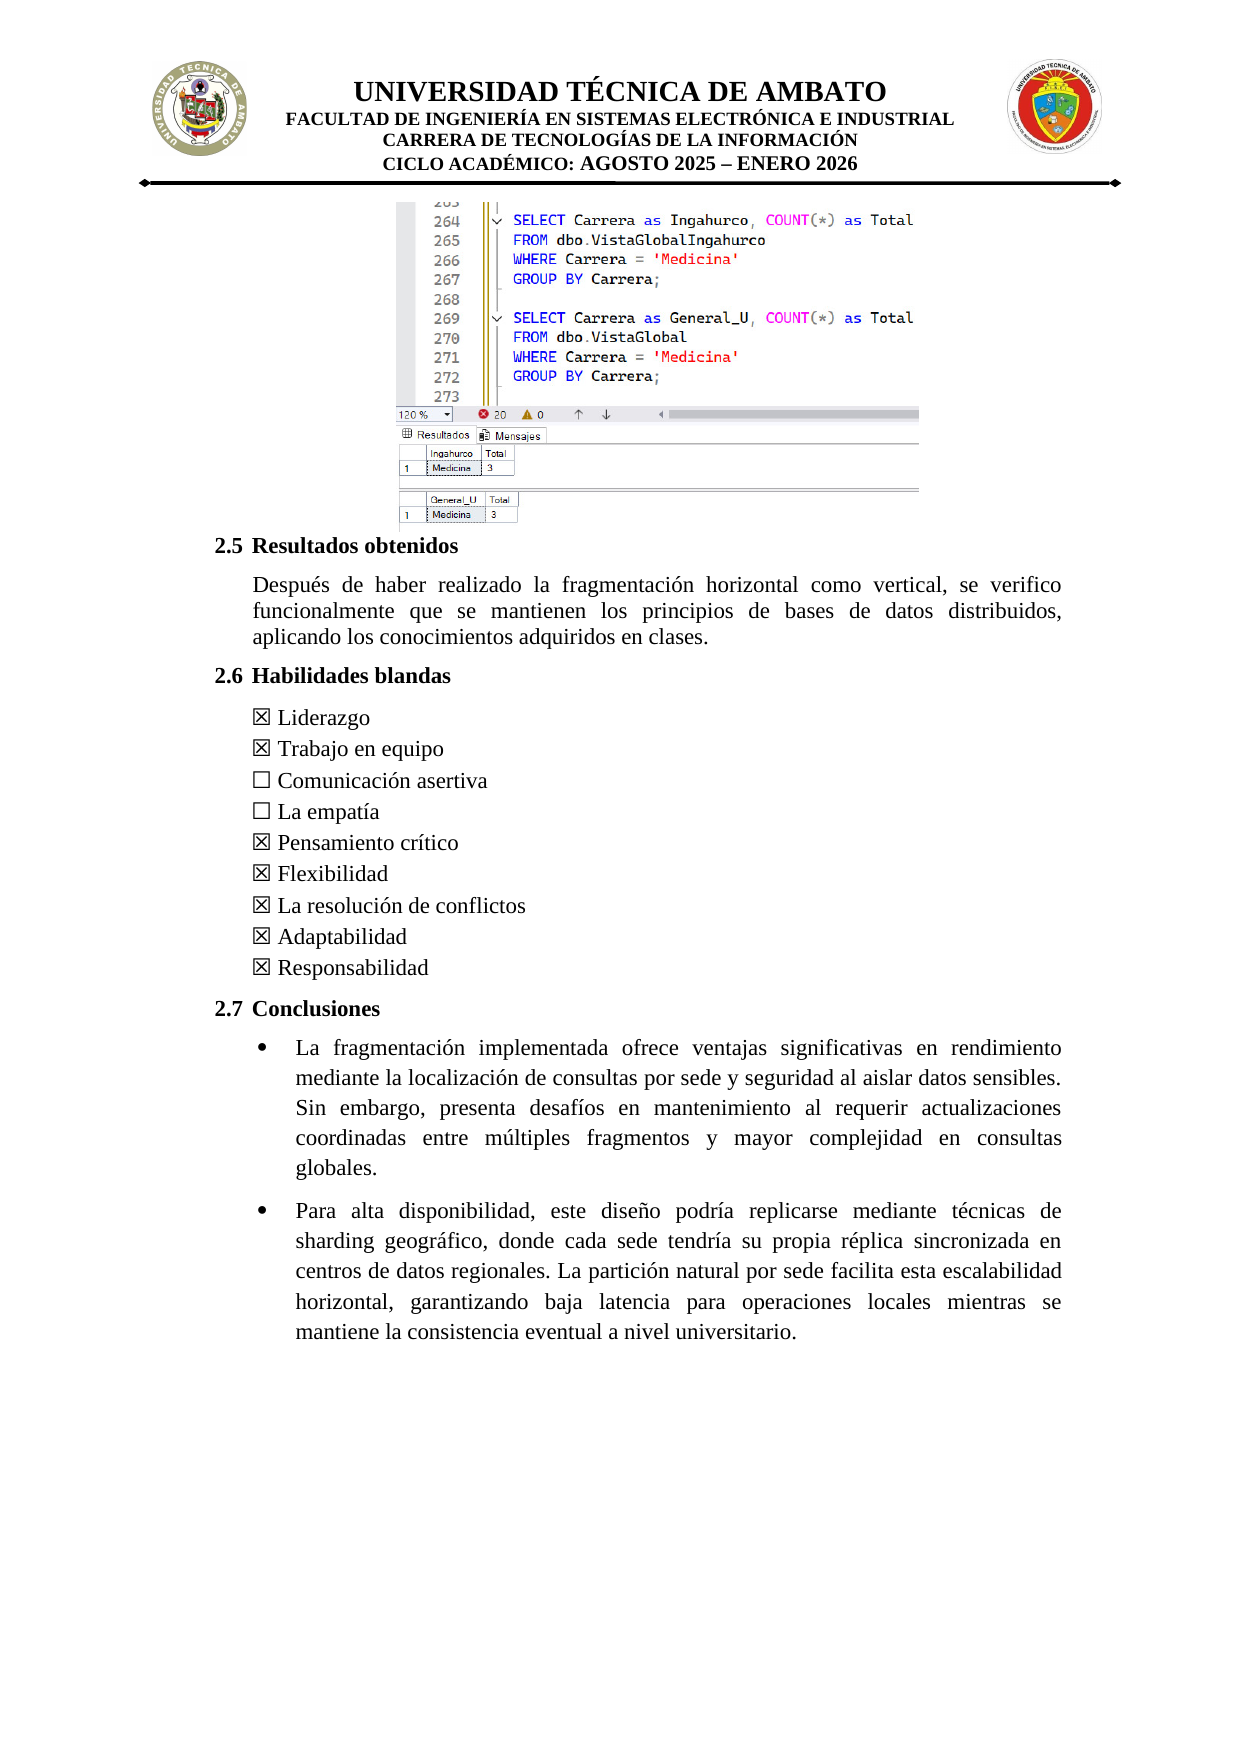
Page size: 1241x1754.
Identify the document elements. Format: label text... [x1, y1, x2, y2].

text Pensamiento crítico [251, 826, 1063, 857]
picture [396, 202, 919, 532]
text Liderazgo [251, 701, 1063, 732]
list Después de haber realizado la fragmentación horizontal como vertical, se verifico funcionalmente que se mantienen los principios de bases de datos distribuidos, aplicando los conocimientos adquiridos en clases. [252, 571, 1063, 650]
list Para alta disponibilidad, este diseño podría replicarse mediante técnicas de sharding geográfico, donde cada sede tendría su propia réplica sincronizada en centros de datos regionales. La partición natural por sede facilita esta escalabilidad horizontal, garantizando baja latencia para operaciones locales mientras se mantiene la consistencia eventual a nivel universitario. [258, 1197, 1063, 1344]
text Flexibilidad [251, 857, 1063, 888]
text Trabajo en equipo [251, 732, 1063, 763]
text La resolución de conflictos [251, 888, 1063, 920]
list Habilidades blandas [214, 662, 1063, 688]
text Comunicación asertiva [251, 763, 1063, 795]
list Conclusiones [214, 995, 1063, 1021]
list Resultados obtenidos [214, 532, 1063, 558]
picture [1007, 59, 1102, 154]
list La fragmentación implementada ofrece ventajas significativas en rendimiento mediante la localización de consultas por sede y seguridad al aislar datos sensibles. Sin embargo, presenta desafíos en mantenimiento al requerir actualizaciones coordinadas entre múltiples fragmentos y mayor complejidad en consultas globales. [258, 1034, 1063, 1181]
text Responsabilidad [251, 951, 1063, 982]
picture [152, 61, 247, 156]
text La empatía [251, 795, 1063, 826]
text Adaptabilidad [251, 920, 1063, 951]
